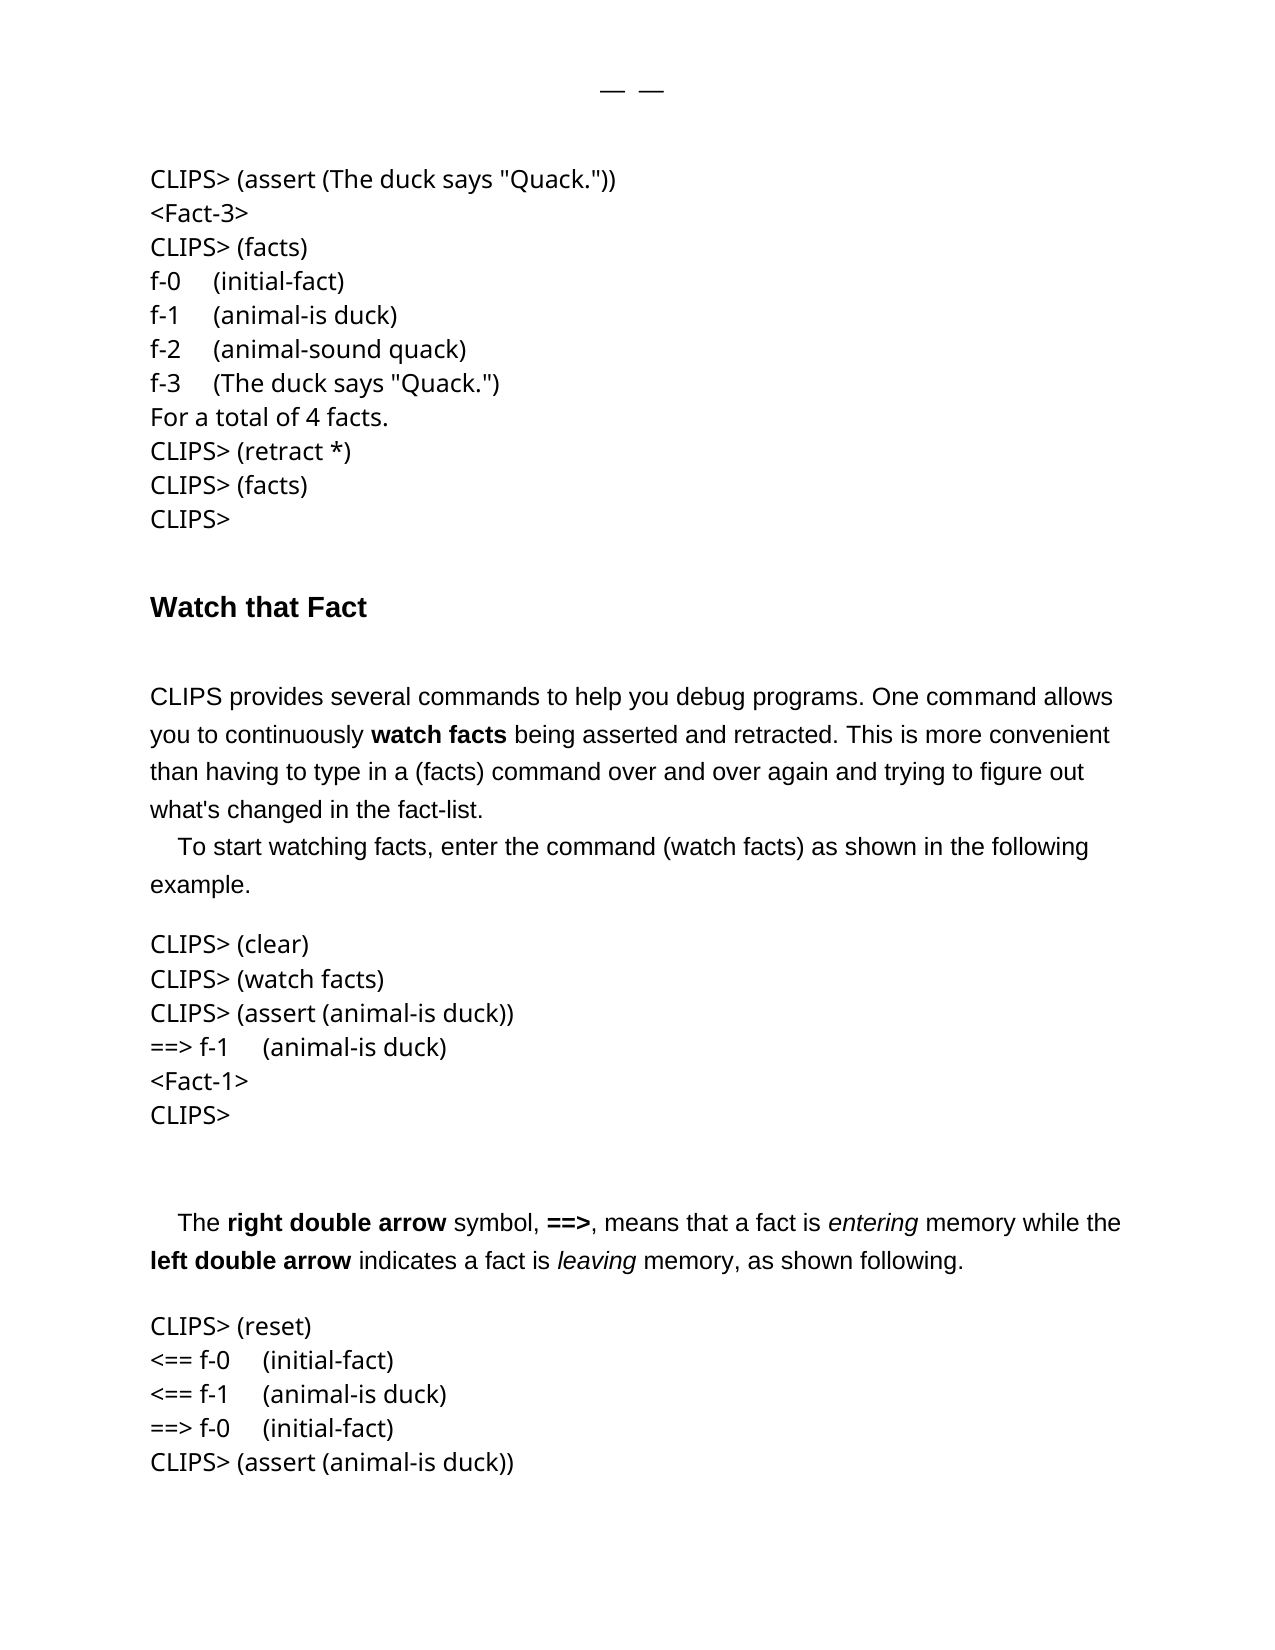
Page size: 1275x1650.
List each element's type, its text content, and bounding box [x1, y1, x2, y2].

text The right double arrow symbol, ==>, means that a fact is entering memory while the left double arrow indicates a fact is leaving memory, as shown following. [150, 1200, 1125, 1275]
text CLIPS> (clear) [150, 927, 1125, 961]
text To start watching facts, enter the command (watch facts) as shown in the following example. [150, 823, 1125, 898]
text CLIPS> [150, 502, 1125, 536]
text CLIPS> [150, 1097, 1125, 1132]
text ==> f-1 (animal-is duck) [150, 1029, 1125, 1063]
text CLIPS> (assert (animal-is duck)) [150, 1445, 1125, 1479]
text CLIPS> (watch facts) [150, 961, 1125, 995]
text CLIPS> (facts) [150, 229, 1125, 263]
text f-0 (initial-fact) [150, 263, 1125, 297]
text f-2 (animal-sound quack) [150, 332, 1125, 366]
text For a total of 4 facts. [150, 400, 1125, 434]
text CLIPS> (assert (The duck says "Quack.")) [150, 161, 1125, 195]
text CLIPS provides several commands to help you debug programs. One command allows you to continuously watch facts being asserted and retracted. This is more convenient than having to type in a (facts) command over and over again and trying to figure out what's changed in the fact-list. [150, 673, 1125, 823]
text CLIPS> (assert (animal-is duck)) [150, 995, 1125, 1029]
text <Fact-1> [150, 1063, 1125, 1097]
text f-3 (The duck says "Quack.") [150, 366, 1125, 400]
text ==> f-0 (initial-fact) [150, 1411, 1125, 1445]
text CLIPS> (retract *) [150, 434, 1125, 468]
text <Fact-3> [150, 195, 1125, 229]
subtitle Watch that Fact [150, 586, 1125, 623]
text CLIPS> (facts) [150, 468, 1125, 502]
text <== f-1 (animal-is duck) [150, 1377, 1125, 1411]
text CLIPS> (reset) [150, 1309, 1125, 1343]
text <== f-0 (initial-fact) [150, 1343, 1125, 1377]
text f-1 (animal-is duck) [150, 297, 1125, 332]
